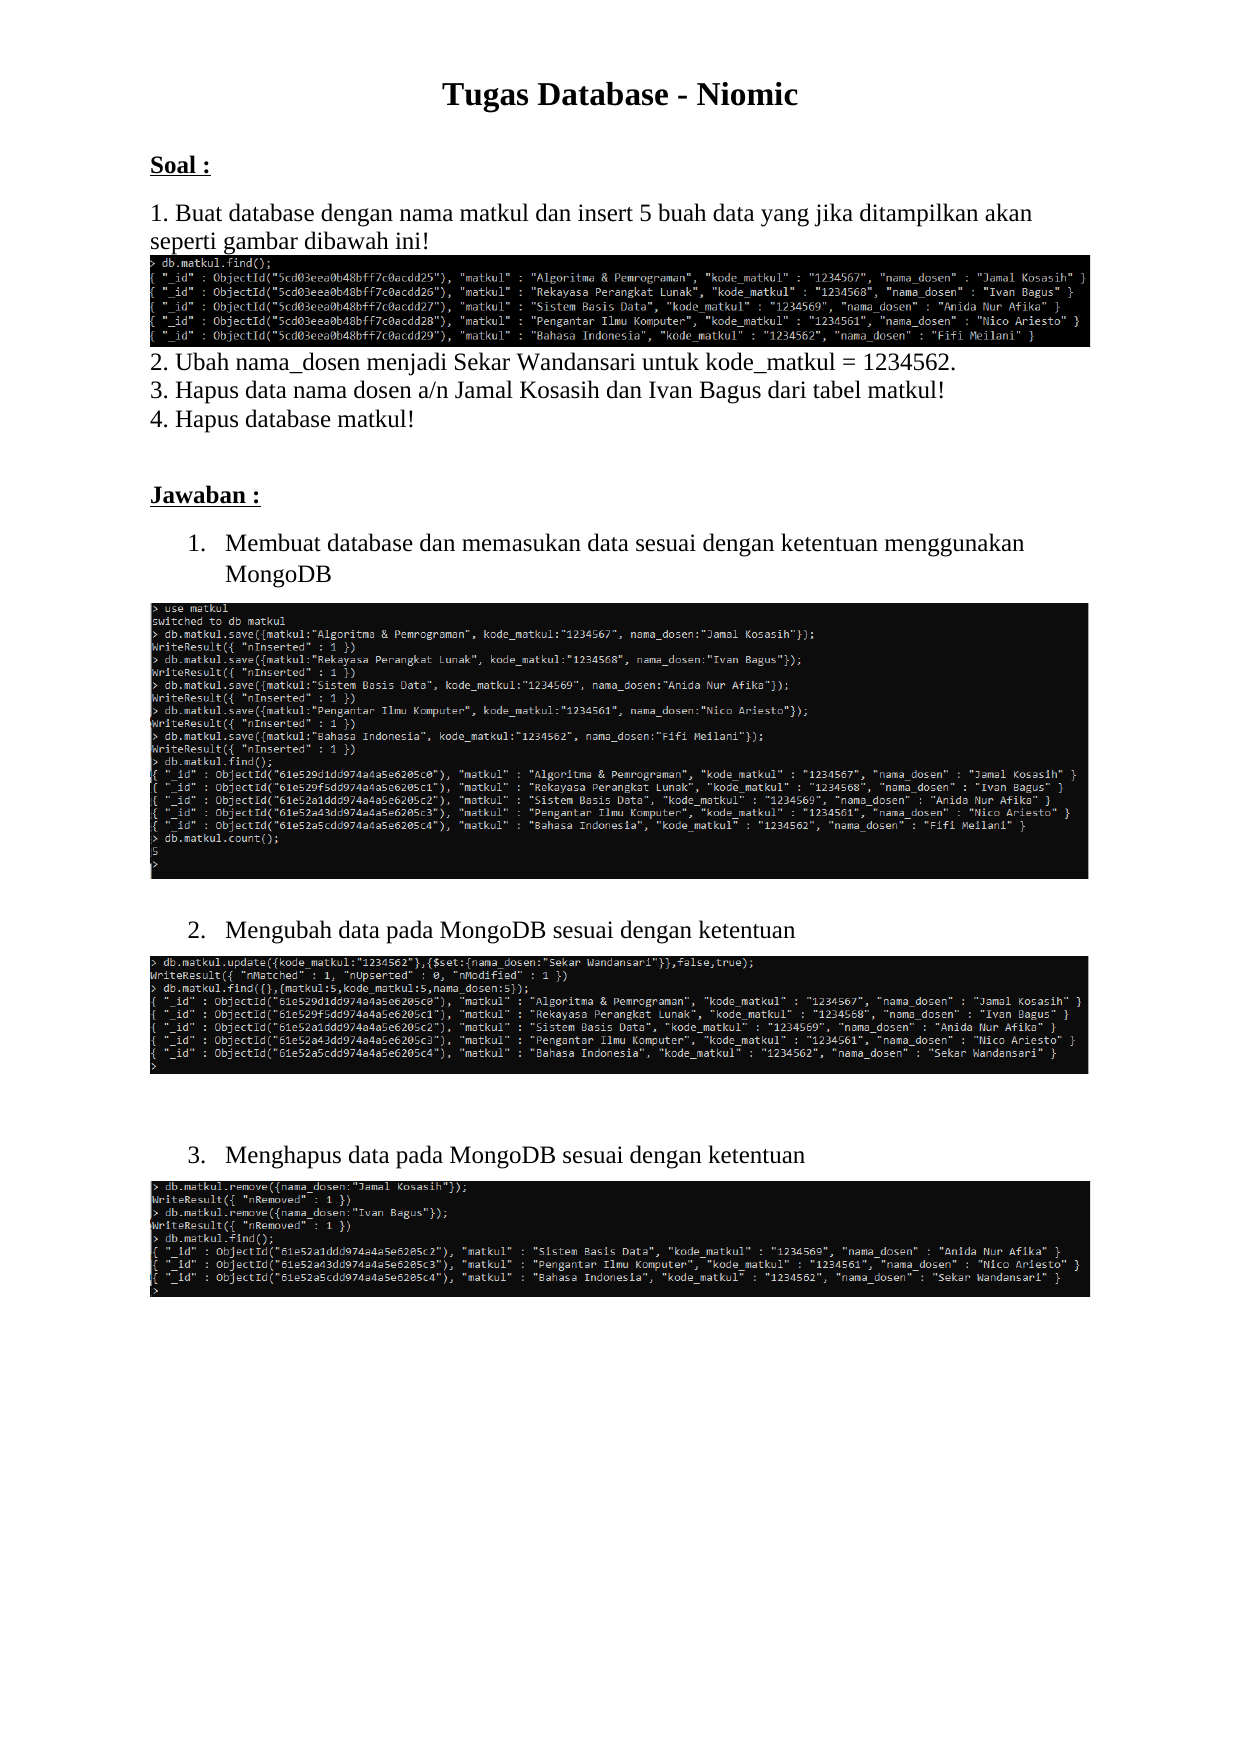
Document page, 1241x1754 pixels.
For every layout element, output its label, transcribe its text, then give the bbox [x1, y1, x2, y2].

list Mengubah data pada MongoDB sesuai dengan ketentuan [187, 915, 1090, 943]
text 3. Hapus data nama dosen a/n Jamal Kosasih dan Ivan Bagus dari tabel matkul! [150, 375, 1090, 404]
text 4. Hapus database matkul! [150, 404, 1090, 433]
picture [150, 255, 1091, 347]
text Soal : [150, 150, 1090, 179]
text 2. Ubah nama_dosen menjadi Sekar Wandansari untuk kode_matkul = 1234562. [150, 347, 1090, 375]
picture [150, 956, 1089, 1074]
text 1. Buat database dengan nama matkul dan insert 5 buah data yang jika ditampilkan akan seperti gambar dibawah ini! [150, 198, 1090, 255]
picture [150, 1181, 1091, 1297]
picture [150, 603, 1089, 879]
list Membuat database dan memasukan data sesuai dengan ketentuan menggunakan MongoDB [187, 528, 1090, 588]
list Menghapus data pada MongoDB sesuai dengan ketentuan [187, 1140, 1090, 1169]
text Jawaban : [150, 481, 1090, 509]
